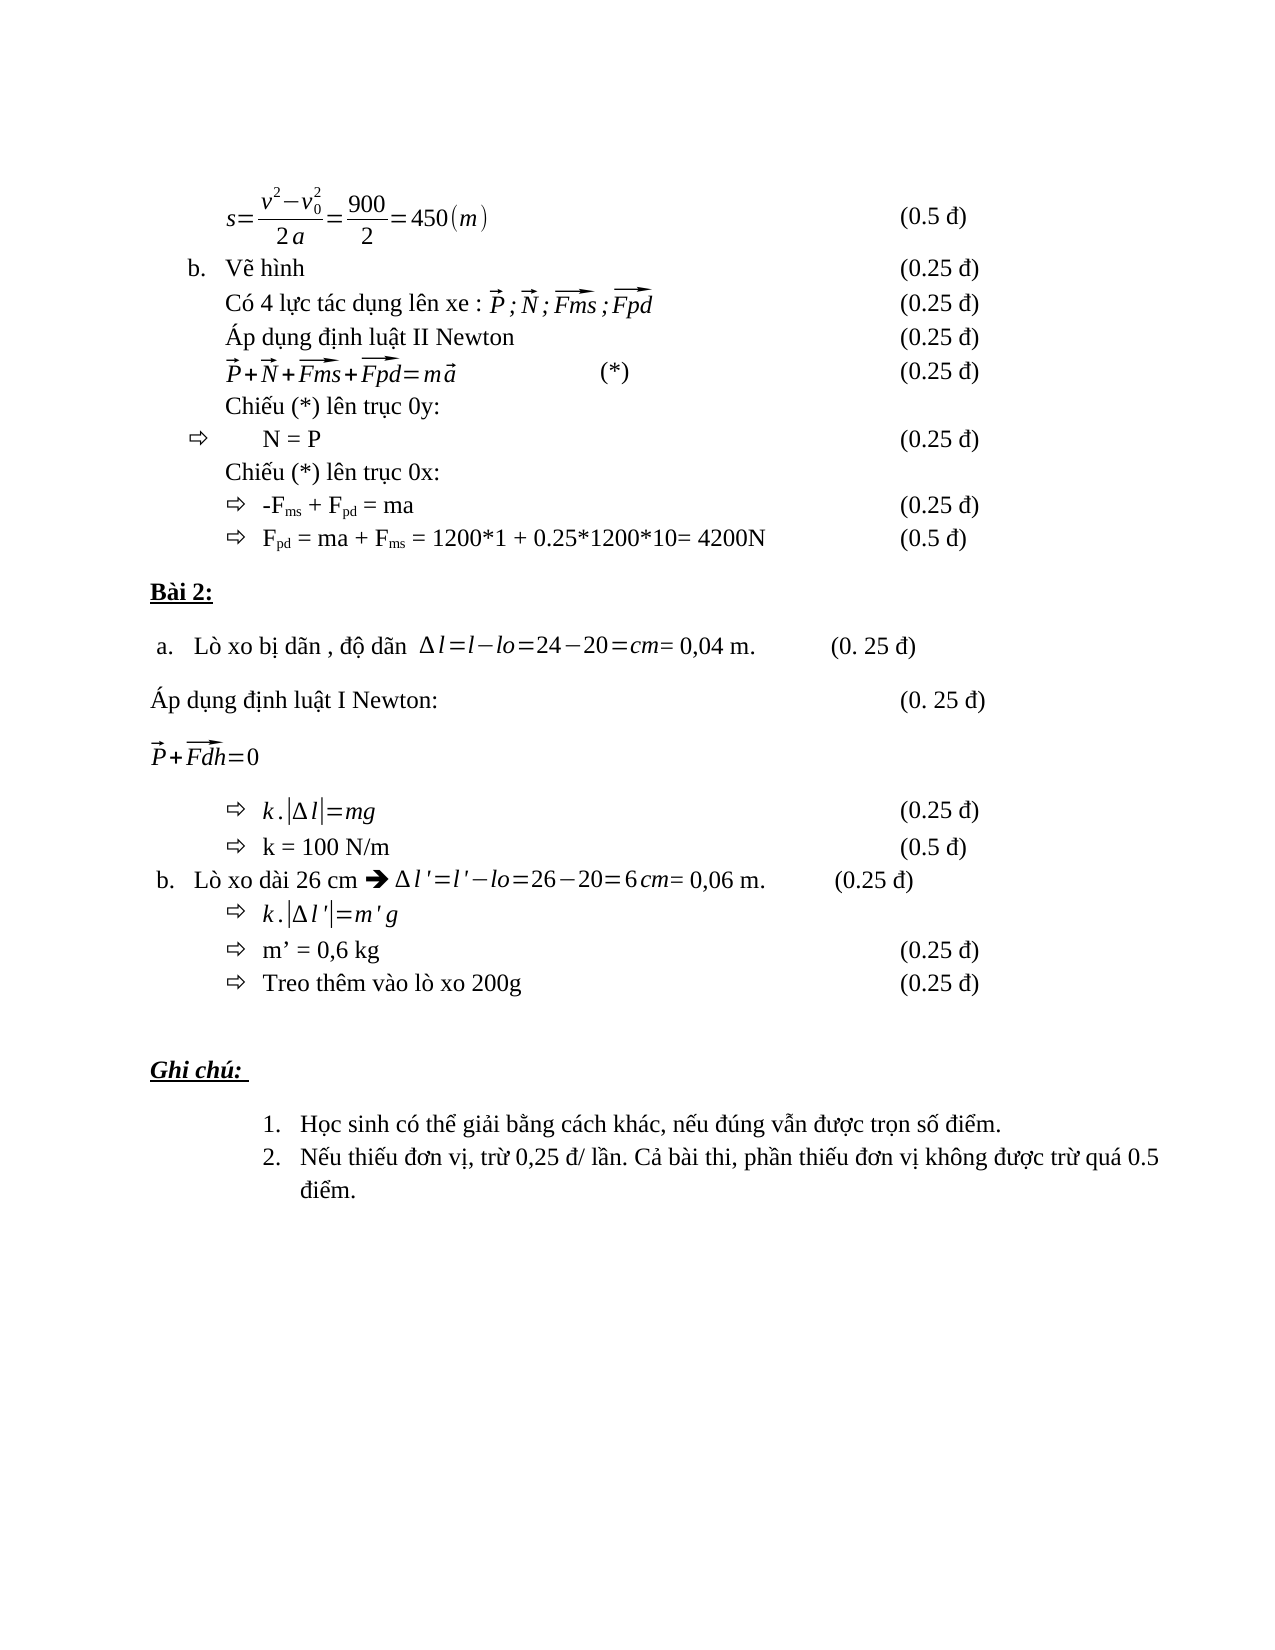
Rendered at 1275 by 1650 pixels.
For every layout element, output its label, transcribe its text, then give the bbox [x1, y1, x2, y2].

list (0.5 đ) [225, 183, 1167, 249]
list Học sinh có thể giải bằng cách khác, nếu đúng vẫn được trọn số điểm. [262, 1109, 1167, 1138]
list (*) (0.25 đ) [225, 355, 1167, 387]
list Áp dụng định luật II Newton (0.25 đ) [225, 322, 1167, 351]
list N = P (0.25 đ) [187, 424, 1167, 453]
list -Fms + Fpd = ma (0.25 đ) [225, 490, 1167, 519]
list Lò xo bị dãn , độ dãn = 0,04 m. (0. 25 đ) [156, 631, 1167, 660]
list Chiếu (*) lên trục 0y: [225, 391, 1167, 420]
list Chiếu (*) lên trục 0x: [225, 457, 1167, 486]
list Treo thêm vào lò xo 200g (0.25 đ) [225, 968, 1167, 997]
list Có 4 lực tác dụng lên xe : (0.25 đ) [225, 287, 1167, 318]
text Ghi chú: [150, 1055, 1167, 1084]
text Bài 2: [150, 577, 1167, 606]
list k = 100 N/m (0.5 đ) [225, 832, 1167, 861]
list Fpd = ma + Fms = 1200*1 + 0.25*1200*10= 4200N (0.5 đ) [225, 523, 1167, 552]
list Lò xo dài 26 cm = 0,06 m. (0.25 đ) [156, 865, 1167, 894]
list Nếu thiếu đơn vị, trừ 0,25 đ/ lần. Cả bài thi, phần thiếu đơn vị không được trừ quá 0.5 điểm. [262, 1142, 1167, 1204]
text Áp dụng định luật I Newton: (0. 25 đ) [150, 685, 1167, 714]
list Vẽ hình (0.25 đ) [187, 253, 1167, 282]
list m’ = 0,6 kg (0.25 đ) [225, 935, 1167, 964]
list (0.25 đ) [225, 795, 1167, 828]
